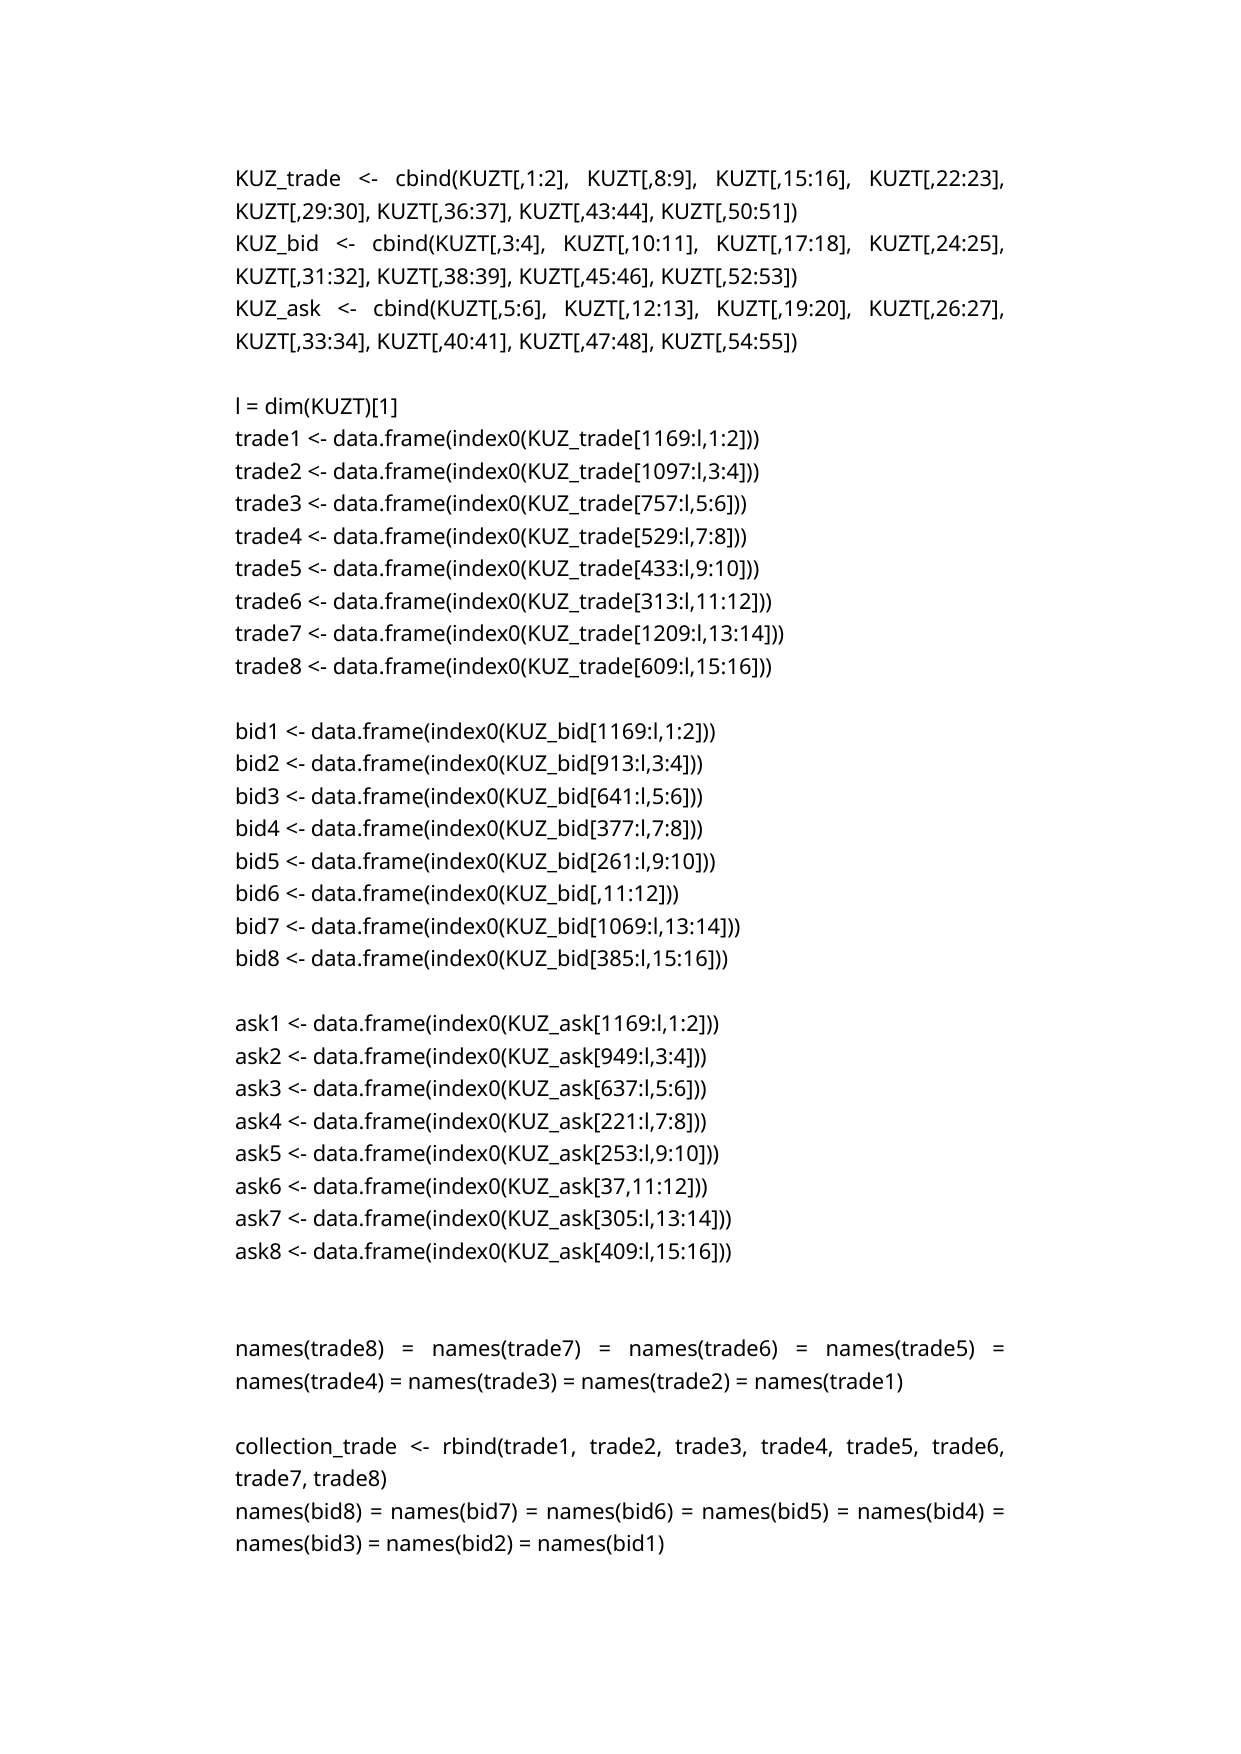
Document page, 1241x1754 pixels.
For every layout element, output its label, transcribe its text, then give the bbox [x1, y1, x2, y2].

text ask7 <- data.frame(index0(KUZ_ask[305:l,13:14])) [235, 1202, 1006, 1234]
text ask8 <- data.frame(index0(KUZ_ask[409:l,15:16])) [235, 1234, 1006, 1267]
text ask3 <- data.frame(index0(KUZ_ask[637:l,5:6])) [235, 1072, 1006, 1104]
text trade1 <- data.frame(index0(KUZ_trade[1169:l,1:2])) [235, 422, 1006, 454]
text bid3 <- data.frame(index0(KUZ_bid[641:l,5:6])) [235, 779, 1006, 812]
text trade6 <- data.frame(index0(KUZ_trade[313:l,11:12])) [235, 584, 1006, 617]
text ask4 <- data.frame(index0(KUZ_ask[221:l,7:8])) [235, 1104, 1006, 1137]
text ask5 <- data.frame(index0(KUZ_ask[253:l,9:10])) [235, 1137, 1006, 1169]
text names(bid8) = names(bid7) = names(bid6) = names(bid5) = names(bid4) = names(bid3) = names(bid2) = names(bid1) [235, 1494, 1006, 1559]
text l = dim(KUZT)[1] [235, 389, 1006, 422]
text trade2 <- data.frame(index0(KUZ_trade[1097:l,3:4])) [235, 454, 1006, 487]
text ask2 <- data.frame(index0(KUZ_ask[949:l,3:4])) [235, 1039, 1006, 1072]
text collection_trade <- rbind(trade1, trade2, trade3, trade4, trade5, trade6, trade7, trade8) [235, 1429, 1006, 1494]
text trade4 <- data.frame(index0(KUZ_trade[529:l,7:8])) [235, 519, 1006, 552]
text bid7 <- data.frame(index0(KUZ_bid[1069:l,13:14])) [235, 909, 1006, 942]
text bid5 <- data.frame(index0(KUZ_bid[261:l,9:10])) [235, 844, 1006, 877]
text names(trade8) = names(trade7) = names(trade6) = names(trade5) = names(trade4) = names(trade3) = names(trade2) = names(trade1) [235, 1332, 1006, 1397]
text ask1 <- data.frame(index0(KUZ_ask[1169:l,1:2])) [235, 1007, 1006, 1039]
text bid8 <- data.frame(index0(KUZ_bid[385:l,15:16])) [235, 942, 1006, 974]
text trade7 <- data.frame(index0(KUZ_trade[1209:l,13:14])) [235, 617, 1006, 649]
text KUZ_bid <- cbind(KUZT[,3:4], KUZT[,10:11], KUZT[,17:18], KUZT[,24:25], KUZT[,31:32], KUZT[,38:39], KUZT[,45:46], KUZT[,52:53]) [235, 227, 1006, 292]
text bid4 <- data.frame(index0(KUZ_bid[377:l,7:8])) [235, 812, 1006, 844]
text bid6 <- data.frame(index0(KUZ_bid[,11:12])) [235, 877, 1006, 909]
text KUZ_trade <- cbind(KUZT[,1:2], KUZT[,8:9], KUZT[,15:16], KUZT[,22:23], KUZT[,29:30], KUZT[,36:37], KUZT[,43:44], KUZT[,50:51]) [235, 162, 1006, 227]
text bid2 <- data.frame(index0(KUZ_bid[913:l,3:4])) [235, 747, 1006, 779]
text trade3 <- data.frame(index0(KUZ_trade[757:l,5:6])) [235, 487, 1006, 519]
text KUZ_ask <- cbind(KUZT[,5:6], KUZT[,12:13], KUZT[,19:20], KUZT[,26:27], KUZT[,33:34], KUZT[,40:41], KUZT[,47:48], KUZT[,54:55]) [235, 292, 1006, 357]
text ask6 <- data.frame(index0(KUZ_ask[37,11:12])) [235, 1169, 1006, 1202]
text bid1 <- data.frame(index0(KUZ_bid[1169:l,1:2])) [235, 714, 1006, 747]
text trade5 <- data.frame(index0(KUZ_trade[433:l,9:10])) [235, 552, 1006, 584]
text trade8 <- data.frame(index0(KUZ_trade[609:l,15:16])) [235, 649, 1006, 682]
